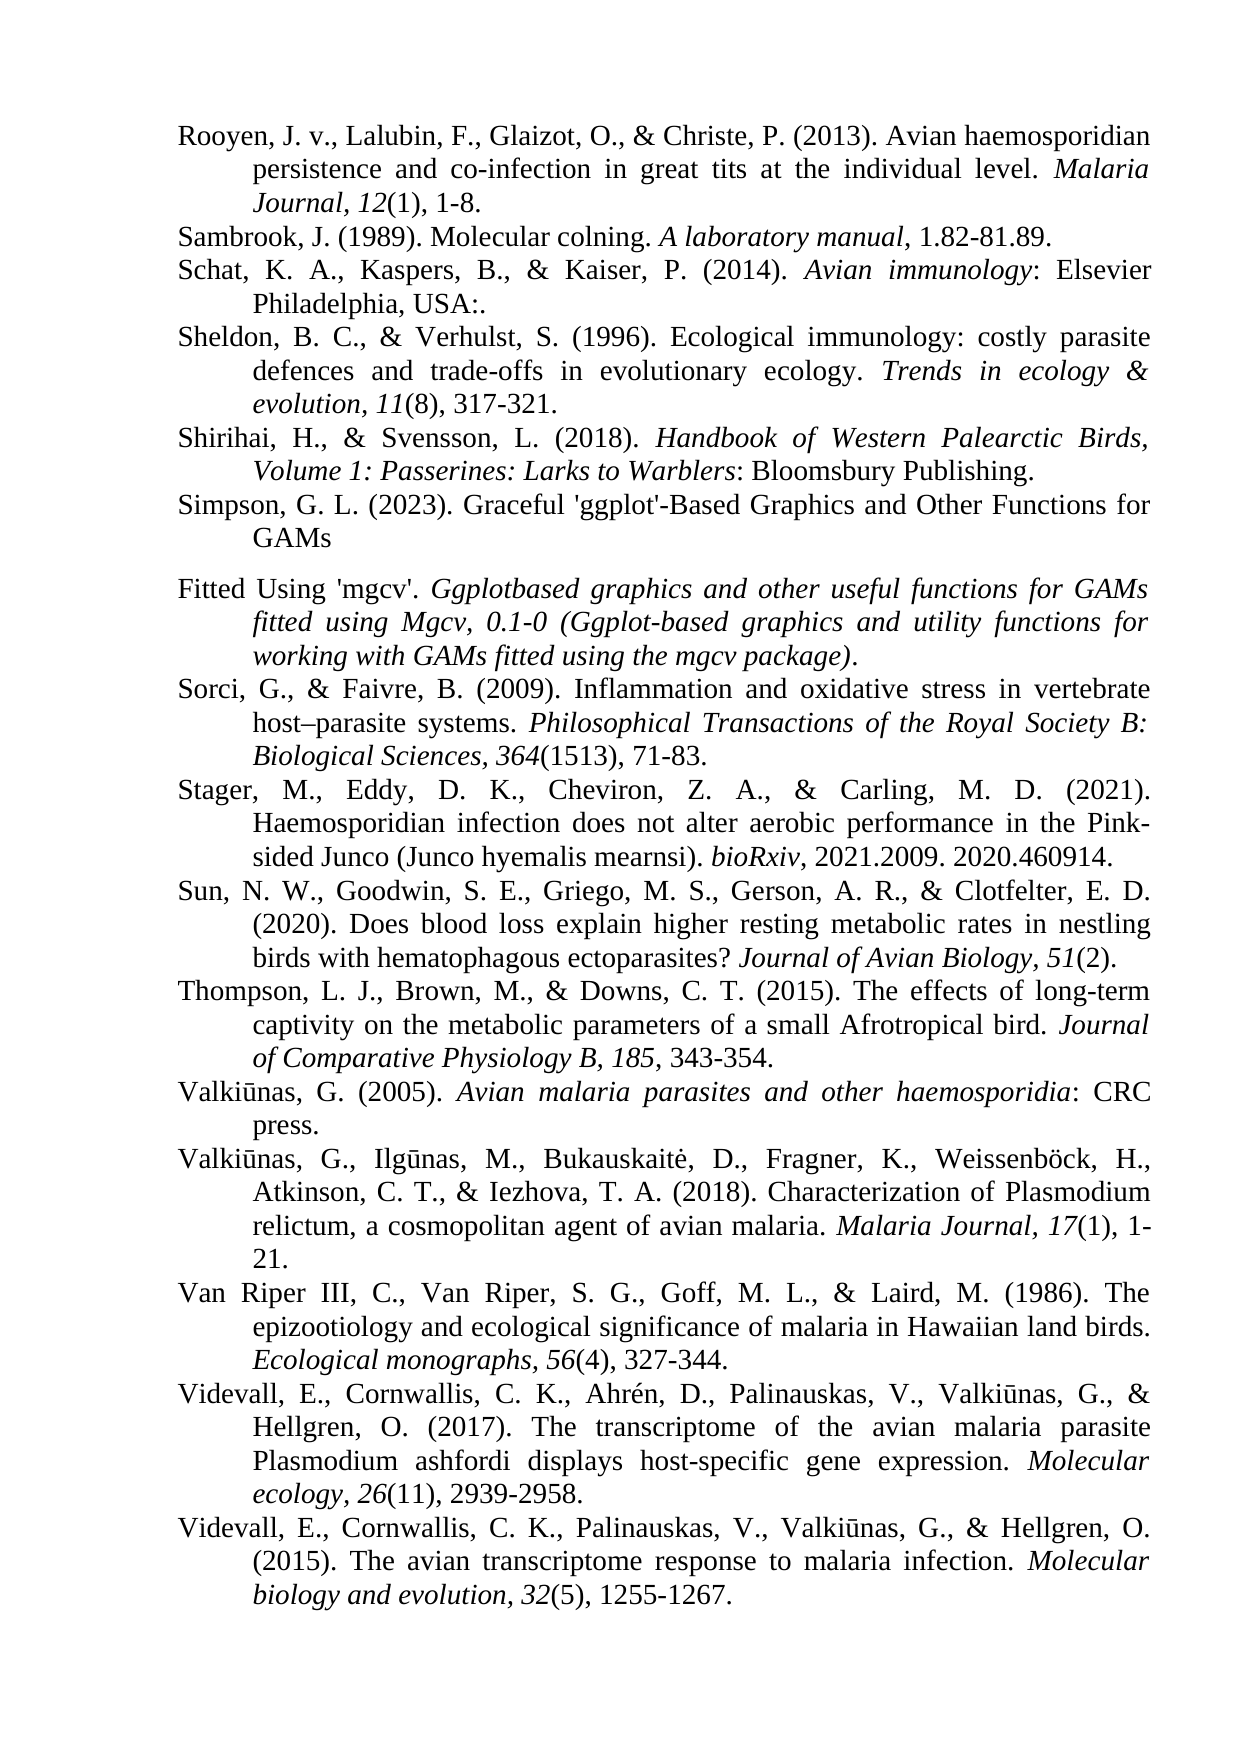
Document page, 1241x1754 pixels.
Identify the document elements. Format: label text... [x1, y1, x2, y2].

text Simpson, G. L. (2023). Graceful 'ggplot'-Based Graphics and Other Functions for GAMs [177, 487, 1152, 554]
text Fitted Using 'mgcv'. Ggplotbased graphics and other useful functions for GAMs fitted using Mgcv, 0.1-0 (Ggplot-based graphics and utility functions for working with GAMs fitted using the mgcv package). [177, 571, 1152, 671]
text Rooyen, J. v., Lalubin, F., Glaizot, O., & Christe, P. (2013). Avian haemosporidian persistence and co-infection in great tits at the individual level. Malaria Journal, 12(1), 1-8. [177, 118, 1152, 219]
text Sun, N. W., Goodwin, S. E., Griego, M. S., Gerson, A. R., & Clotfelter, E. D. (2020). Does blood loss explain higher resting metabolic rates in nestling birds with hematophagous ectoparasites? Journal of Avian Biology, 51(2). [177, 873, 1152, 973]
text Valkiūnas, G. (2005). Avian malaria parasites and other haemosporidia: CRC press. [177, 1074, 1152, 1141]
text Thompson, L. J., Brown, M., & Downs, C. T. (2015). The effects of long-term captivity on the metabolic parameters of a small Afrotropical bird. Journal of Comparative Physiology B, 185, 343-354. [177, 973, 1152, 1074]
text Valkiūnas, G., Ilgūnas, M., Bukauskaitė, D., Fragner, K., Weissenböck, H., Atkinson, C. T., & Iezhova, T. A. (2018). Characterization of Plasmodium relictum, a cosmopolitan agent of avian malaria. Malaria Journal, 17(1), 1-21. [177, 1141, 1152, 1275]
text Videvall, E., Cornwallis, C. K., Palinauskas, V., Valkiūnas, G., & Hellgren, O. (2015). The avian transcriptome response to malaria infection. Molecular biology and evolution, 32(5), 1255-1267. [177, 1510, 1152, 1611]
text Stager, M., Eddy, D. K., Cheviron, Z. A., & Carling, M. D. (2021). Haemosporidian infection does not alter aerobic performance in the Pink-sided Junco (Junco hyemalis mearnsi). bioRxiv, 2021.2009. 2020.460914. [177, 772, 1152, 873]
text Van Riper III, C., Van Riper, S. G., Goff, M. L., & Laird, M. (1986). The epizootiology and ecological significance of malaria in Hawaiian land birds. Ecological monographs, 56(4), 327-344. [177, 1275, 1152, 1376]
text Shirihai, H., & Svensson, L. (2018). Handbook of Western Palearctic Birds, Volume 1: Passerines: Larks to Warblers: Bloomsbury Publishing. [177, 420, 1152, 487]
text Schat, K. A., Kaspers, B., & Kaiser, P. (2014). Avian immunology: Elsevier Philadelphia, USA:. [177, 252, 1152, 319]
text Videvall, E., Cornwallis, C. K., Ahrén, D., Palinauskas, V., Valkiūnas, G., & Hellgren, O. (2017). The transcriptome of the avian malaria parasite Plasmodium ashfordi displays host‐specific gene expression. Molecular ecology, 26(11), 2939-2958. [177, 1376, 1152, 1510]
text Sorci, G., & Faivre, B. (2009). Inflammation and oxidative stress in vertebrate host–parasite systems. Philosophical Transactions of the Royal Society B: Biological Sciences, 364(1513), 71-83. [177, 671, 1152, 772]
text Sheldon, B. C., & Verhulst, S. (1996). Ecological immunology: costly parasite defences and trade-offs in evolutionary ecology. Trends in ecology & evolution, 11(8), 317-321. [177, 319, 1152, 420]
text Sambrook, J. (1989). Molecular colning. A laboratory manual, 1.82-81.89. [177, 219, 1152, 252]
